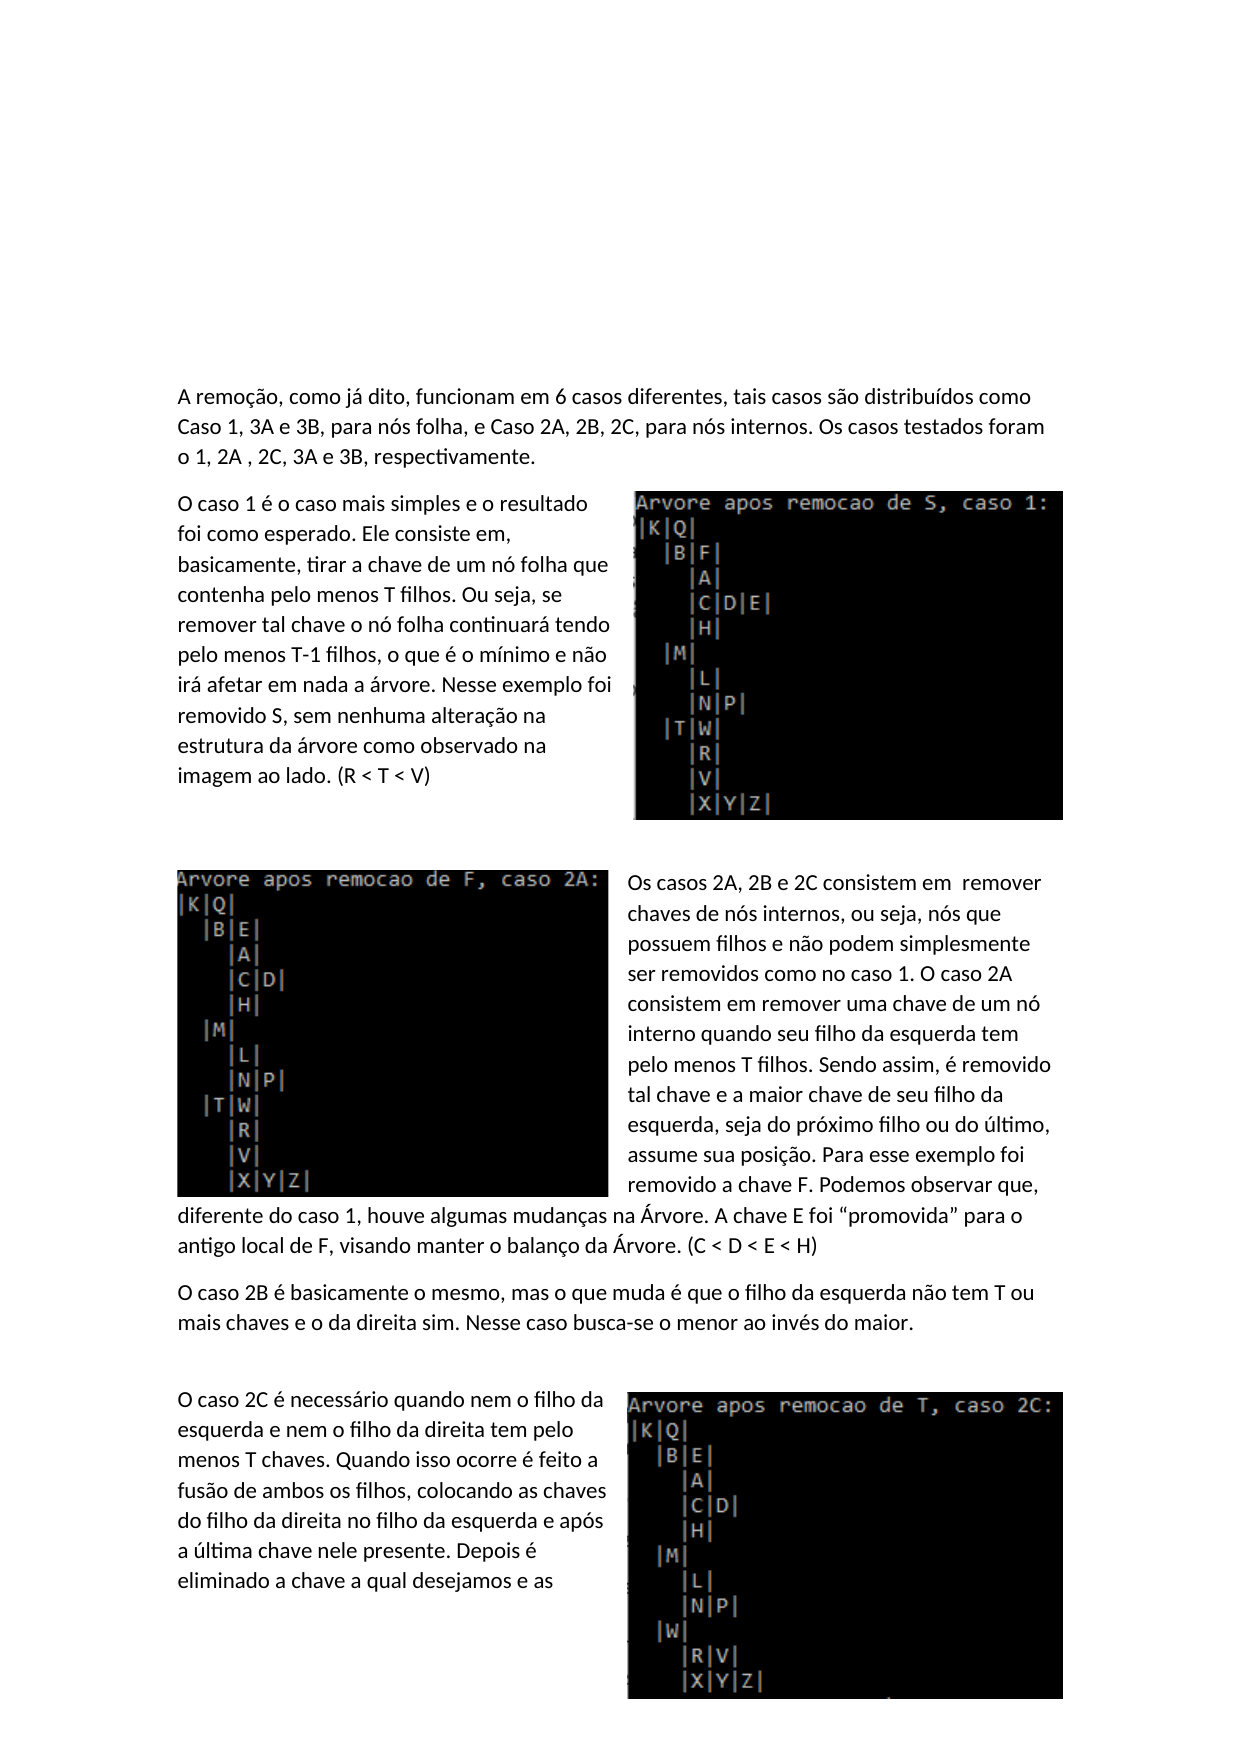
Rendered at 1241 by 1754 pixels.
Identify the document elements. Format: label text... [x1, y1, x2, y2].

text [177, 1385, 1063, 1594]
text A remoção, como já dito, funcionam em 6 casos diferentes, tais casos são distribuídos como Caso 1, 3A e 3B, para nós folha, e Caso 2A, 2B, 2C, para nós internos. Os casos testados foram o 1, 2A , 2C, 3A e 3B, respectivamente. [177, 382, 1063, 470]
picture [633, 491, 1063, 820]
picture [627, 1392, 1063, 1699]
picture [177, 870, 609, 1197]
text O caso 2B é basicamente o mesmo, mas o que muda é que o filho da esquerda não tem T ou mais chaves e o da direita sim. Nesse caso busca-se o menor ao invés do maior. [177, 1278, 1063, 1366]
